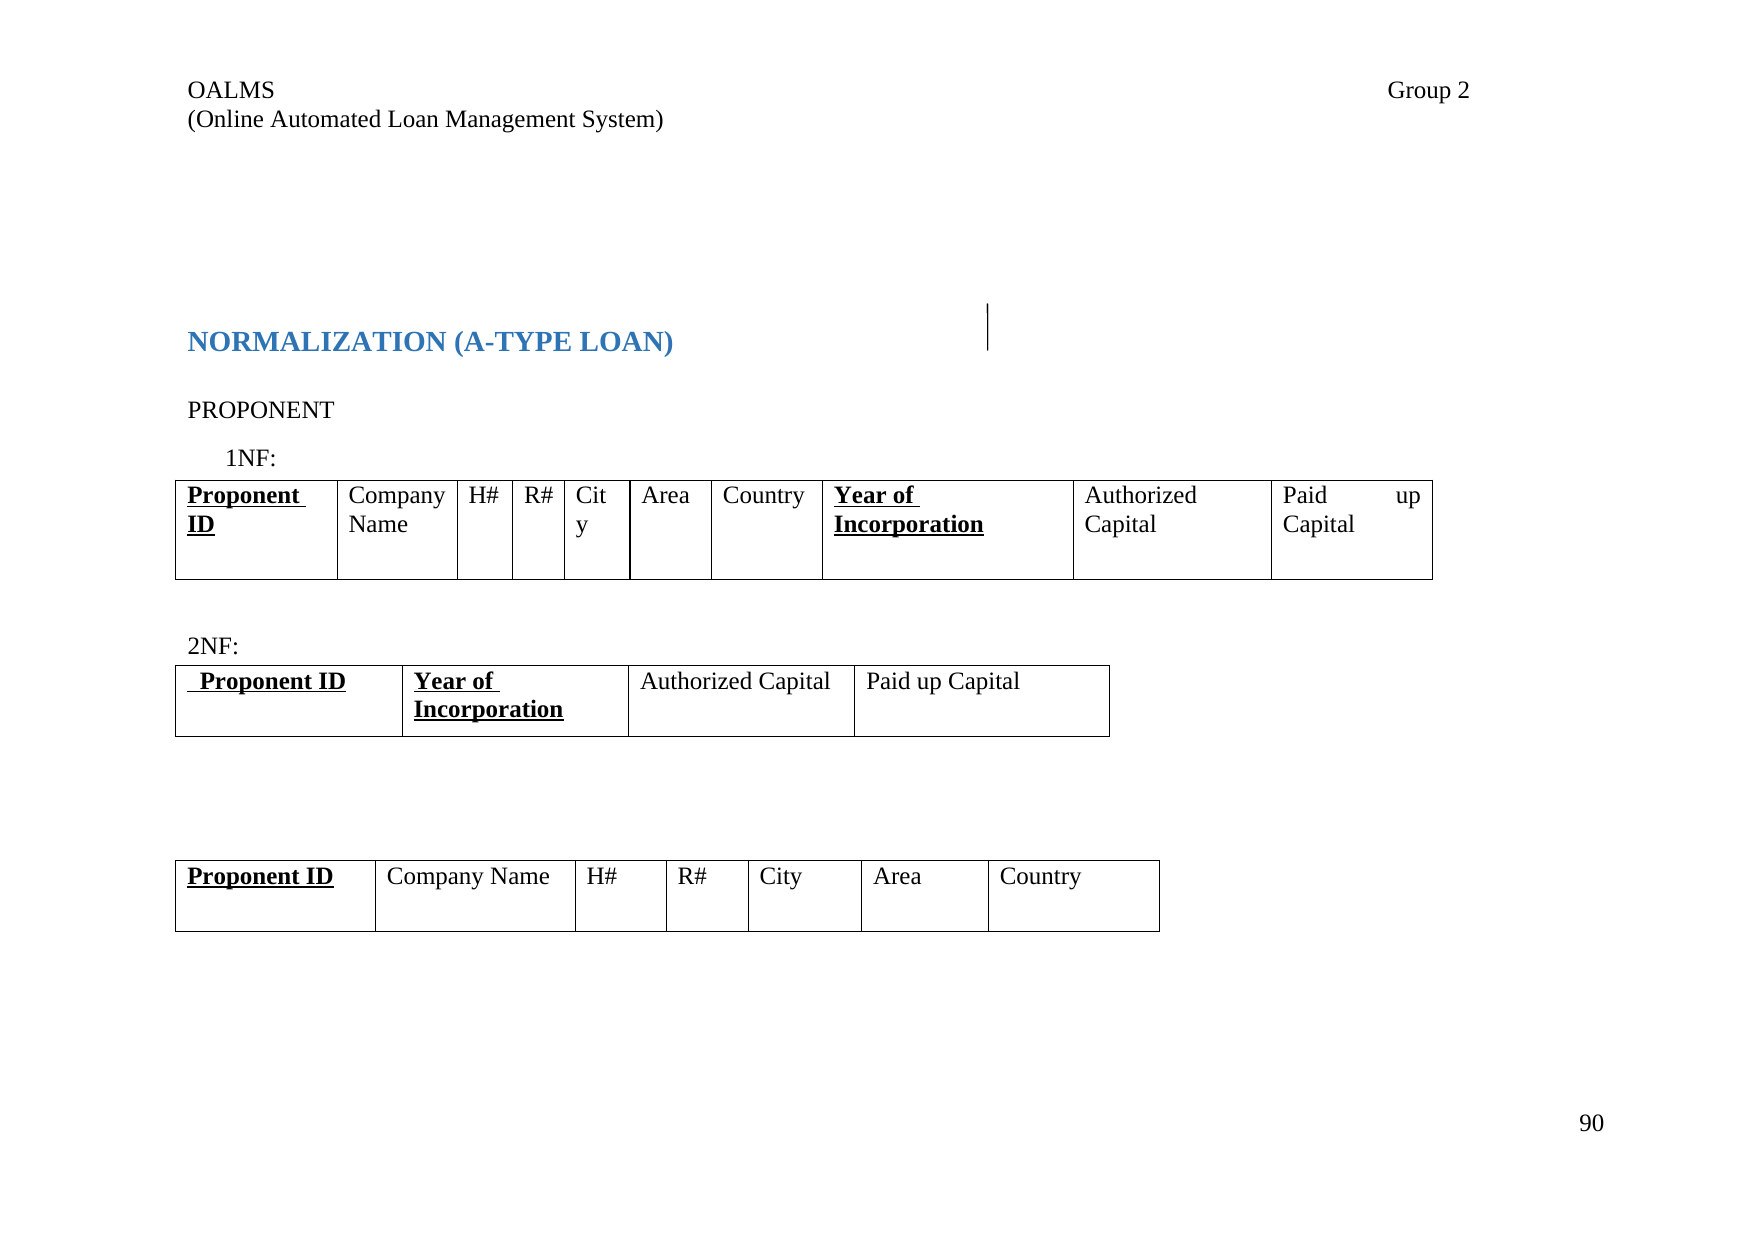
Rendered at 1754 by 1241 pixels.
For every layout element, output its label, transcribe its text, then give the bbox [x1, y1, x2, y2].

table_header Year of Incorporation [823, 481, 1073, 579]
table_header City [565, 481, 629, 579]
table_header H# [458, 481, 512, 579]
table_header Area [631, 481, 711, 579]
table_header H# [576, 861, 666, 931]
table_header Year of Incorporation [403, 666, 628, 736]
table_header Paid up Capital [1272, 481, 1432, 579]
text PROPONENT [187, 395, 1604, 424]
table_header Authorized Capital [1074, 481, 1271, 579]
text 2NF: [187, 631, 1604, 660]
table_header Proponent ID [176, 666, 402, 736]
table_header Country [989, 861, 1159, 931]
table_header R# [667, 861, 748, 931]
table_header R# [513, 481, 564, 579]
table_header Company Name [338, 481, 457, 579]
table_header Authorized Capital [629, 666, 854, 736]
table_header Area [862, 861, 988, 931]
table_header Country [712, 481, 822, 579]
table_header Company Name [376, 861, 575, 931]
text 1NF: [187, 443, 1604, 472]
subtitle Normalization (A-type Loan) [187, 324, 1604, 358]
table_header Proponent ID [176, 481, 337, 579]
table_header City [749, 861, 861, 931]
table_header Proponent ID [176, 861, 375, 931]
table_header Paid up Capital [855, 666, 1109, 736]
